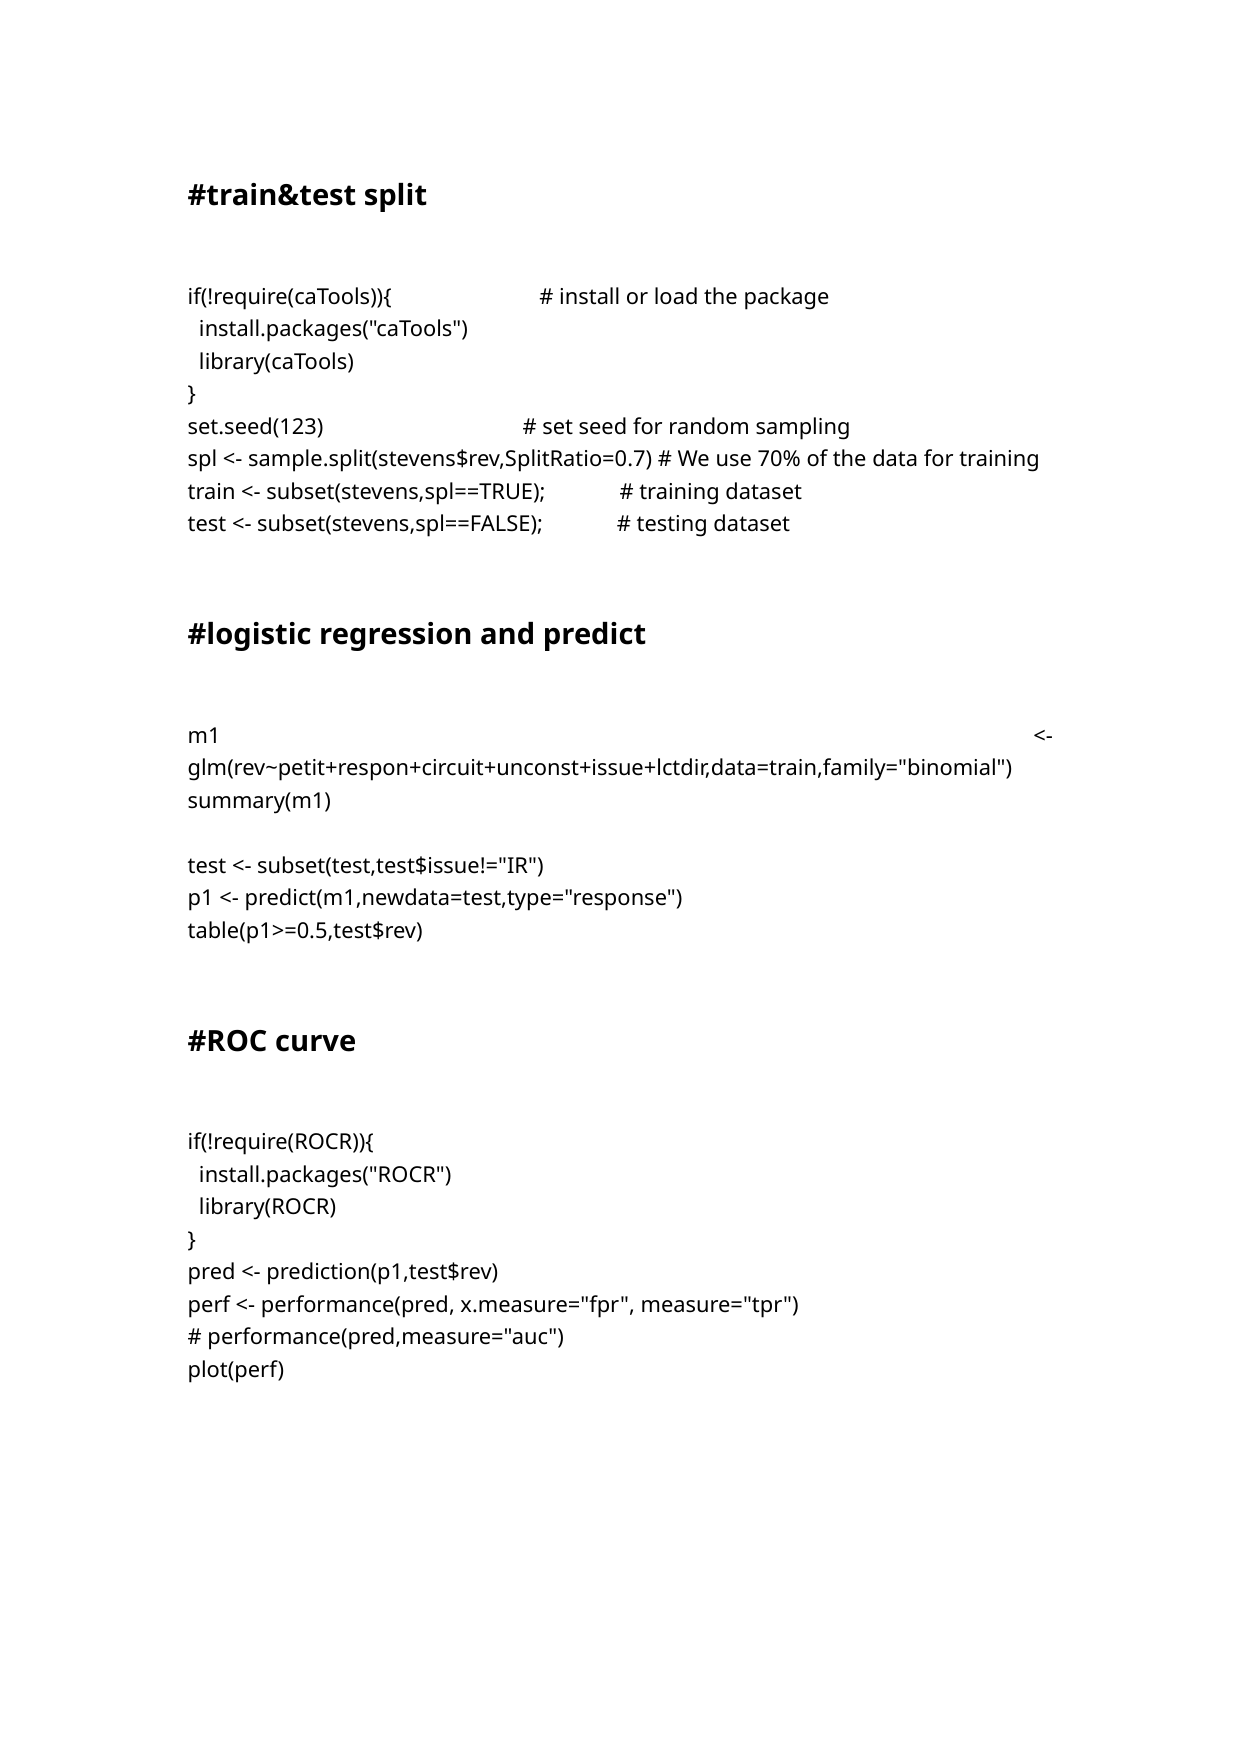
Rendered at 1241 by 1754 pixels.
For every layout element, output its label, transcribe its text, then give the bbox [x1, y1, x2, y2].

subtitle #logistic regression and predict [187, 601, 1053, 666]
subtitle #ROC curve [187, 1008, 1053, 1073]
text # performance(pred,measure="auc") [187, 1320, 1053, 1352]
text } [187, 377, 1053, 409]
text set.seed(123) # set seed for random sampling [187, 409, 1053, 442]
text test <- subset(stevens,spl==FALSE); # testing dataset [187, 507, 1053, 539]
text summary(m1) [187, 783, 1053, 816]
text library(caTools) [187, 344, 1053, 377]
text spl <- sample.split(stevens$rev,SplitRatio=0.7) # We use 70% of the data for training [187, 442, 1053, 474]
text if(!require(caTools)){ # install or load the package [187, 279, 1053, 312]
text install.packages("ROCR") [187, 1157, 1053, 1190]
text if(!require(ROCR)){ [187, 1125, 1053, 1157]
text test <- subset(test,test$issue!="IR") [187, 848, 1053, 881]
subtitle #train&test split [187, 162, 1053, 227]
text } [187, 1222, 1053, 1255]
text install.packages("caTools") [187, 312, 1053, 344]
text perf <- performance(pred, x.measure="fpr", measure="tpr") [187, 1287, 1053, 1320]
text train <- subset(stevens,spl==TRUE); # training dataset [187, 474, 1053, 507]
text pred <- prediction(p1,test$rev) [187, 1255, 1053, 1287]
text m1 <- glm(rev~petit+respon+circuit+unconst+issue+lctdir,data=train,family="binomial") [187, 718, 1053, 783]
text table(p1>=0.5,test$rev) [187, 913, 1053, 946]
text library(ROCR) [187, 1190, 1053, 1222]
text plot(perf) [187, 1352, 1053, 1385]
text p1 <- predict(m1,newdata=test,type="response") [187, 881, 1053, 913]
